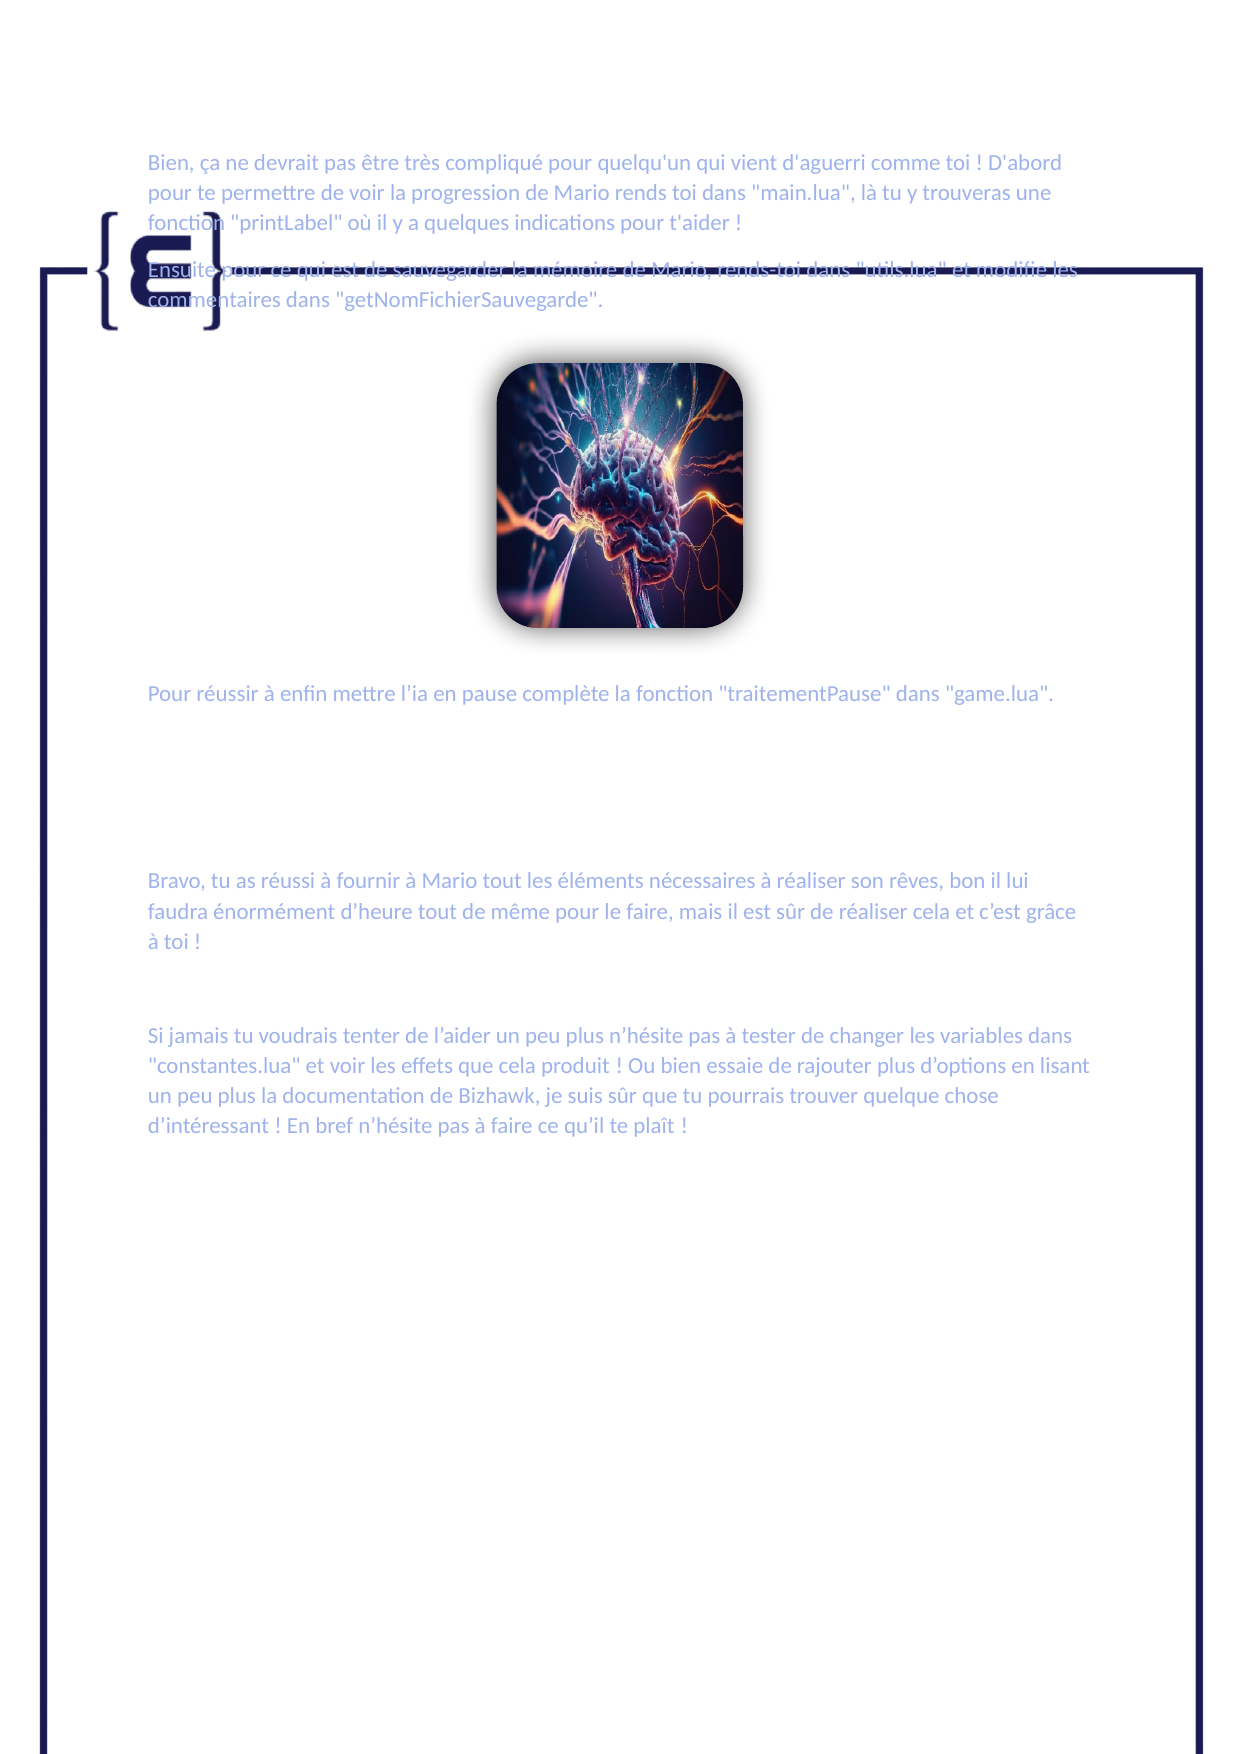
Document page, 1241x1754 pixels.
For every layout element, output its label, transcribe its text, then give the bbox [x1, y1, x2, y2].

text Pour réussir à enfin mettre l’ia en pause complète la fonction "traitementPause" dans "game.lua". [148, 679, 1093, 707]
text Si jamais tu voudrais tenter de l’aider un peu plus n’hésite pas à tester de changer les variables dans "constantes.lua" et voir les effets que cela produit ! Ou bien essaie de rajouter plus d’options en lisant un peu plus la documentation de Bizhawk, je suis sûr que tu pourrais trouver quelque chose d’intéressant ! En bref n’hésite pas à faire ce qu’il te plaît ! [148, 1021, 1093, 1139]
text Bravo, tu as réussi à fournir à Mario tout les éléments nécessaires à réaliser son rêves, bon il lui faudra énormément d’heure tout de même pour le faire, mais il est sûr de réaliser cela et c’est grâce à toi ! [148, 867, 1093, 955]
picture [0, 184, 1241, 1754]
text Ensuite pour ce qui est de sauvegarder la mémoire de Mario, rends-toi dans "utils.lua" et modifie les commentaires dans "getNomFichierSauvegarde". [148, 255, 1093, 313]
